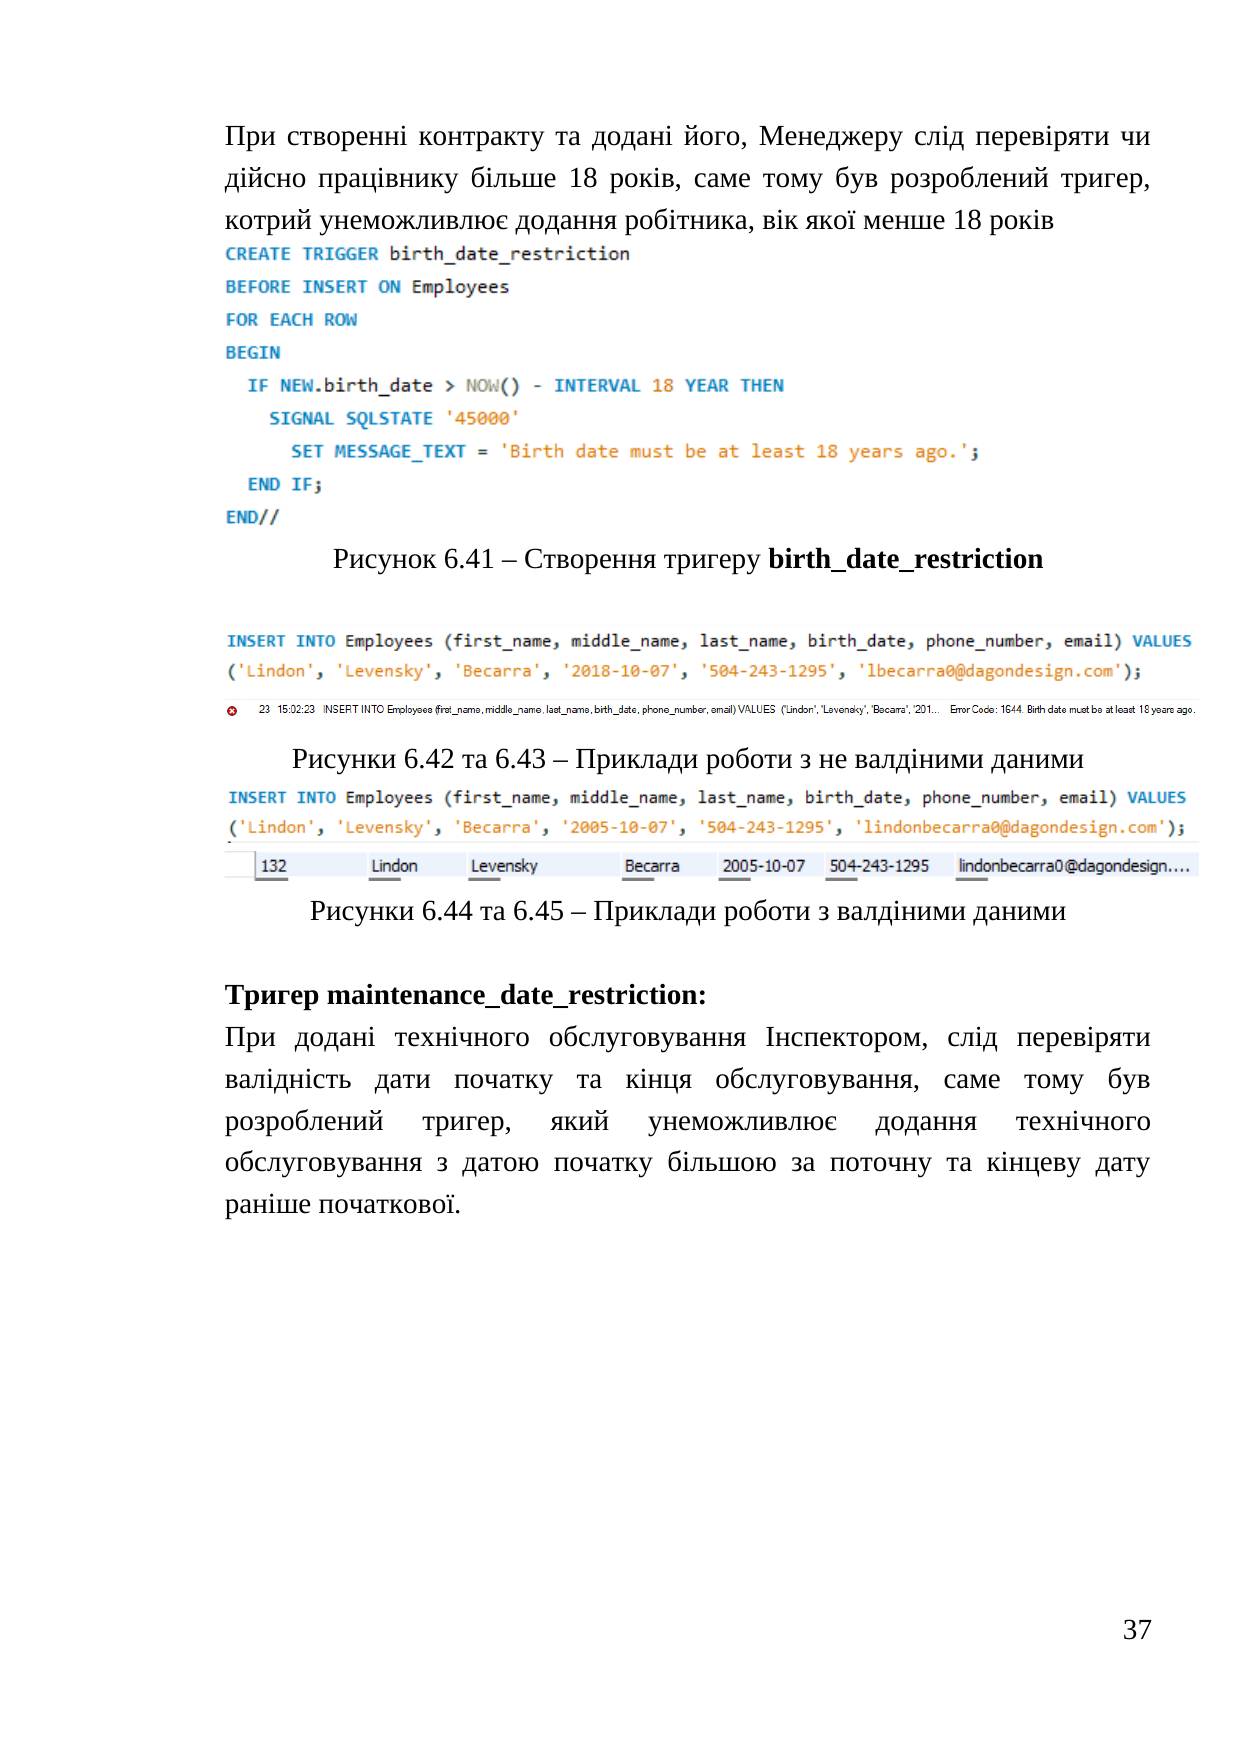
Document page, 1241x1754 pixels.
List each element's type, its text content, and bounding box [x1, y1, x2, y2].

text При додані технічного обслуговування Інспектором, слід перевіряти валідність дати початку та кінця обслуговування, саме тому був розроблений тригер, який унеможливлює додання технічного обслуговування з датою початку більшою за поточну та кінцеву дату раніше початкової. [224, 1019, 1152, 1220]
text При створенні контракту та додані його, Менеджеру слід перевіряти чи дійсно працівнику більше 18 років, саме тому був розроблений тригер, котрий унеможливлює додання робітника, вік якої менше 18 років [224, 118, 1152, 235]
text Рисунки 6.42 та 6.43 – Приклади роботи з не валдіними даними [224, 741, 1152, 775]
picture [224, 243, 1034, 533]
text Рисунок 6.41 – Створення тригеру birth_date_restriction [224, 541, 1152, 575]
picture [224, 625, 1199, 691]
picture [224, 783, 1199, 843]
picture [224, 699, 1199, 722]
text Тригер maintenance_date_restriction: [224, 977, 1152, 1011]
picture [224, 851, 1199, 881]
text Рисунки 6.44 та 6.45 – Приклади роботи з валдіними даними [224, 893, 1152, 927]
